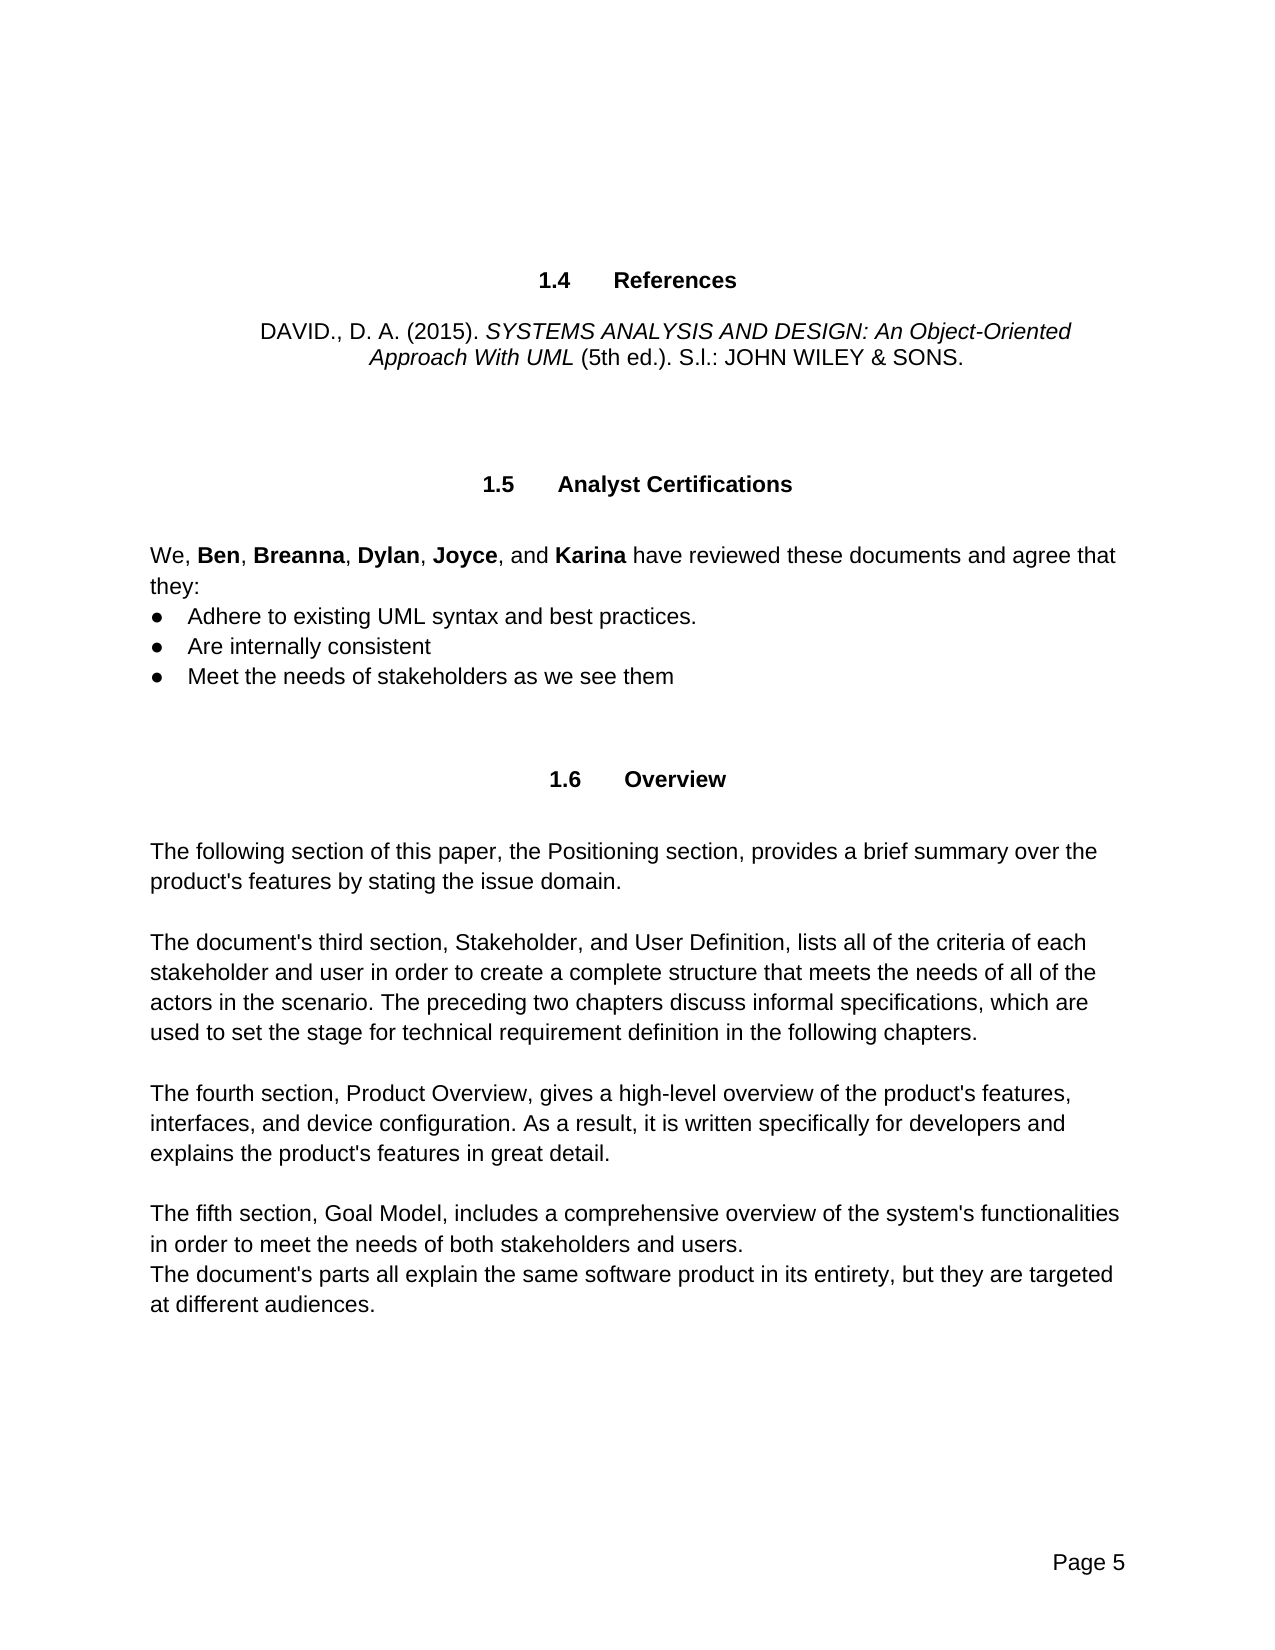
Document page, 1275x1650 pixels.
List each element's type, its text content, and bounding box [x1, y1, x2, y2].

text 1.5 Analyst Certifications [150, 471, 1125, 497]
text The fifth section, Goal Model, includes a comprehensive overview of the system's functionalities in order to meet the needs of both stakeholders and users. [150, 1200, 1125, 1257]
list Adhere to existing UML syntax and best practices. [150, 603, 1125, 629]
text The document's third section, Stakeholder, and User Definition, lists all of the criteria of each stakeholder and user in order to create a complete structure that meets the needs of all of the actors in the scenario. The preceding two chapters discuss informal specifications, which are used to set the stage for technical requirement definition in the following chapters. [150, 928, 1125, 1045]
text The document's parts all explain the same software product in its entirety, but they are targeted at different audiences. [150, 1261, 1125, 1317]
text 1.4 References [150, 267, 1125, 293]
text DAVID., D. A. (2015). SYSTEMS ANALYSIS AND DESIGN: An Object-Oriented Approach With UML (5th ed.). S.l.: JOHN WILEY & SONS. [208, 318, 1125, 371]
list Meet the needs of stakeholders as we see them [150, 663, 1125, 689]
text The following section of this paper, the Positioning section, provides a brief summary over the product's features by stating the issue domain. [150, 838, 1125, 894]
text The fourth section, Product Overview, gives a high-level overview of the product's features, interfaces, and device configuration. As a result, it is written specifically for developers and explains the product's features in great detail. [150, 1079, 1125, 1166]
list Are internally consistent [150, 633, 1125, 659]
text 1.6 Overview [150, 766, 1125, 793]
text We, Ben, Breanna, Dylan, Joyce, and Karina have reviewed these documents and agree that they: [150, 542, 1125, 599]
